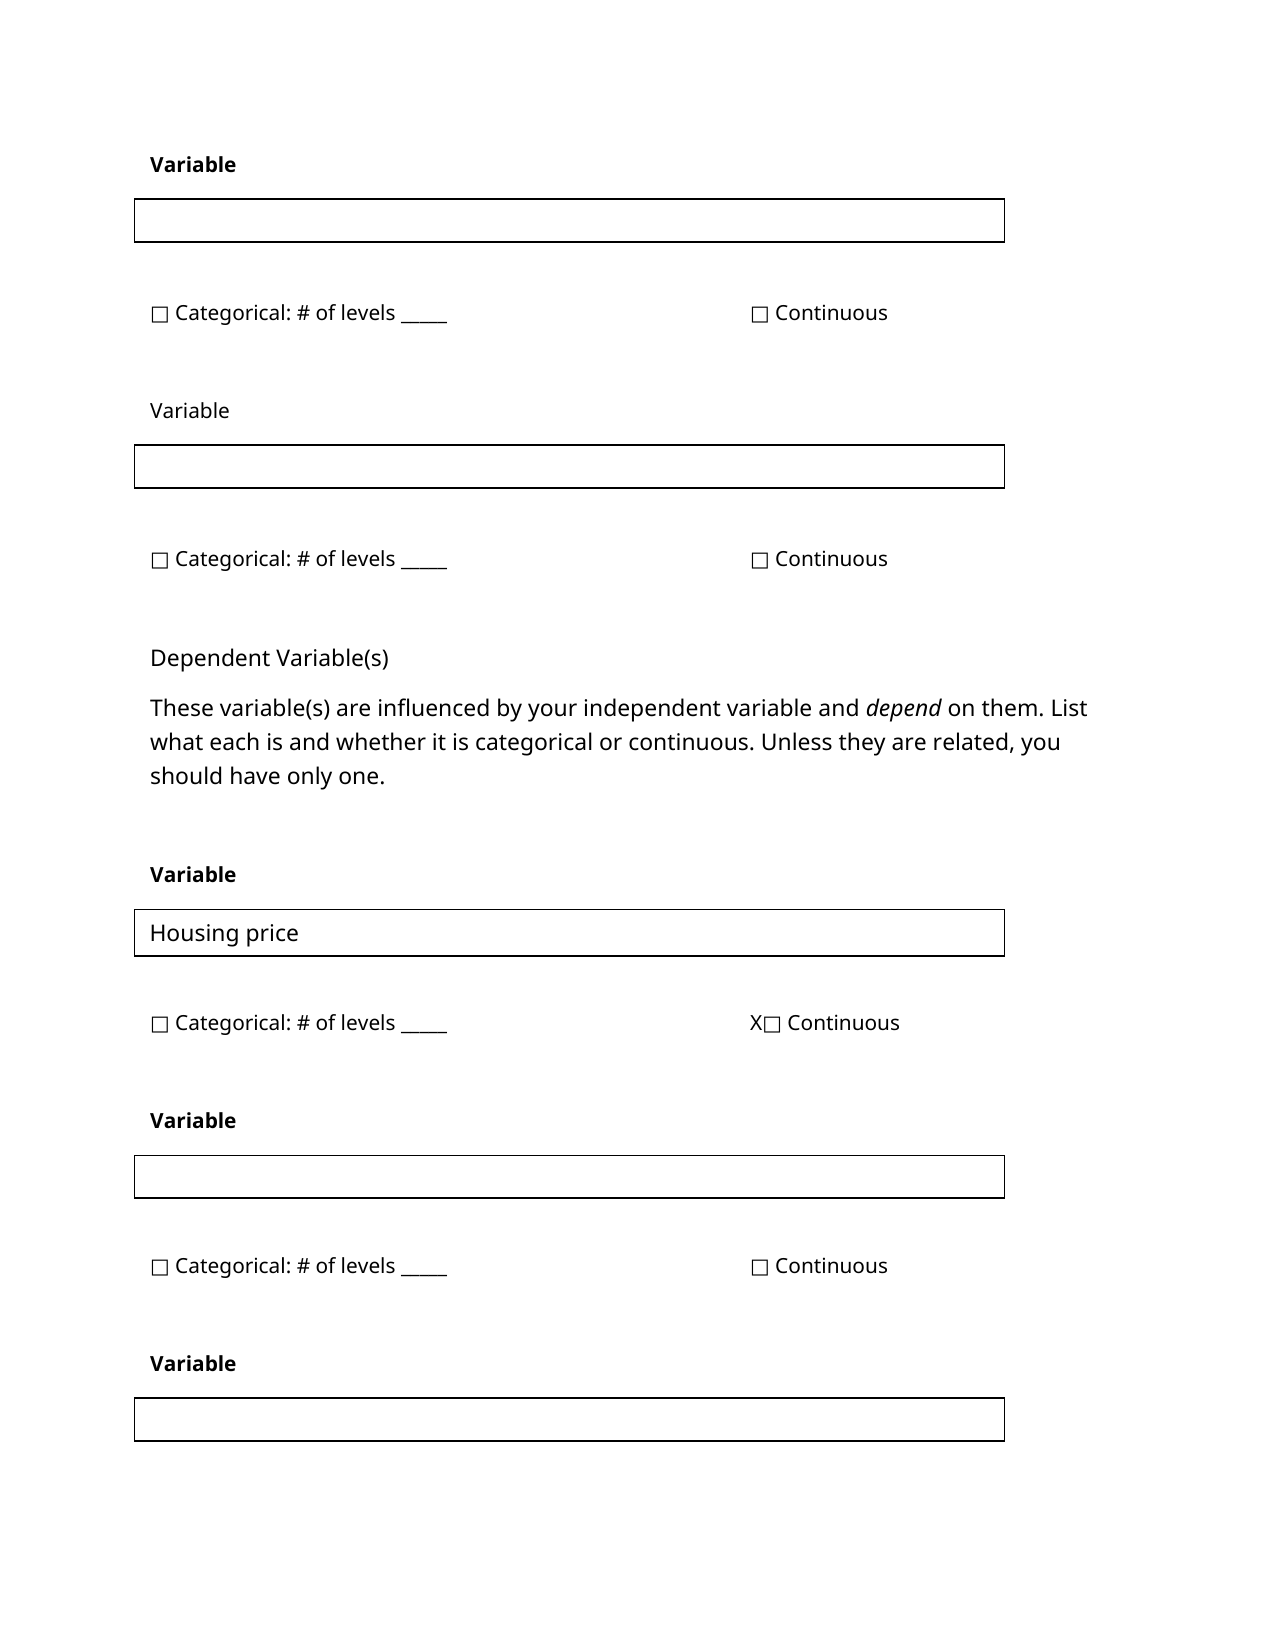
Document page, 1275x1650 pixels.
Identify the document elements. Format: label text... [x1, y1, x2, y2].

text Dependent Variable(s) [150, 642, 1125, 673]
text Variable [150, 860, 1125, 889]
text Variable [150, 1106, 1125, 1135]
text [150, 1251, 1125, 1280]
text Variable [150, 1349, 1125, 1377]
text Variable [150, 150, 1125, 178]
text Variable [150, 396, 1125, 424]
text These variable(s) are influenced by your independent variable and depend on them. List what each is and whether it is categorical or continuous. Unless they are related, you should have only one. [150, 692, 1125, 791]
text □ Categorical: # of levels _____ □ Continuous [150, 544, 1125, 572]
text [150, 298, 1125, 327]
text □ Categorical: # of levels _____ X□ Continuous [150, 1008, 1125, 1037]
